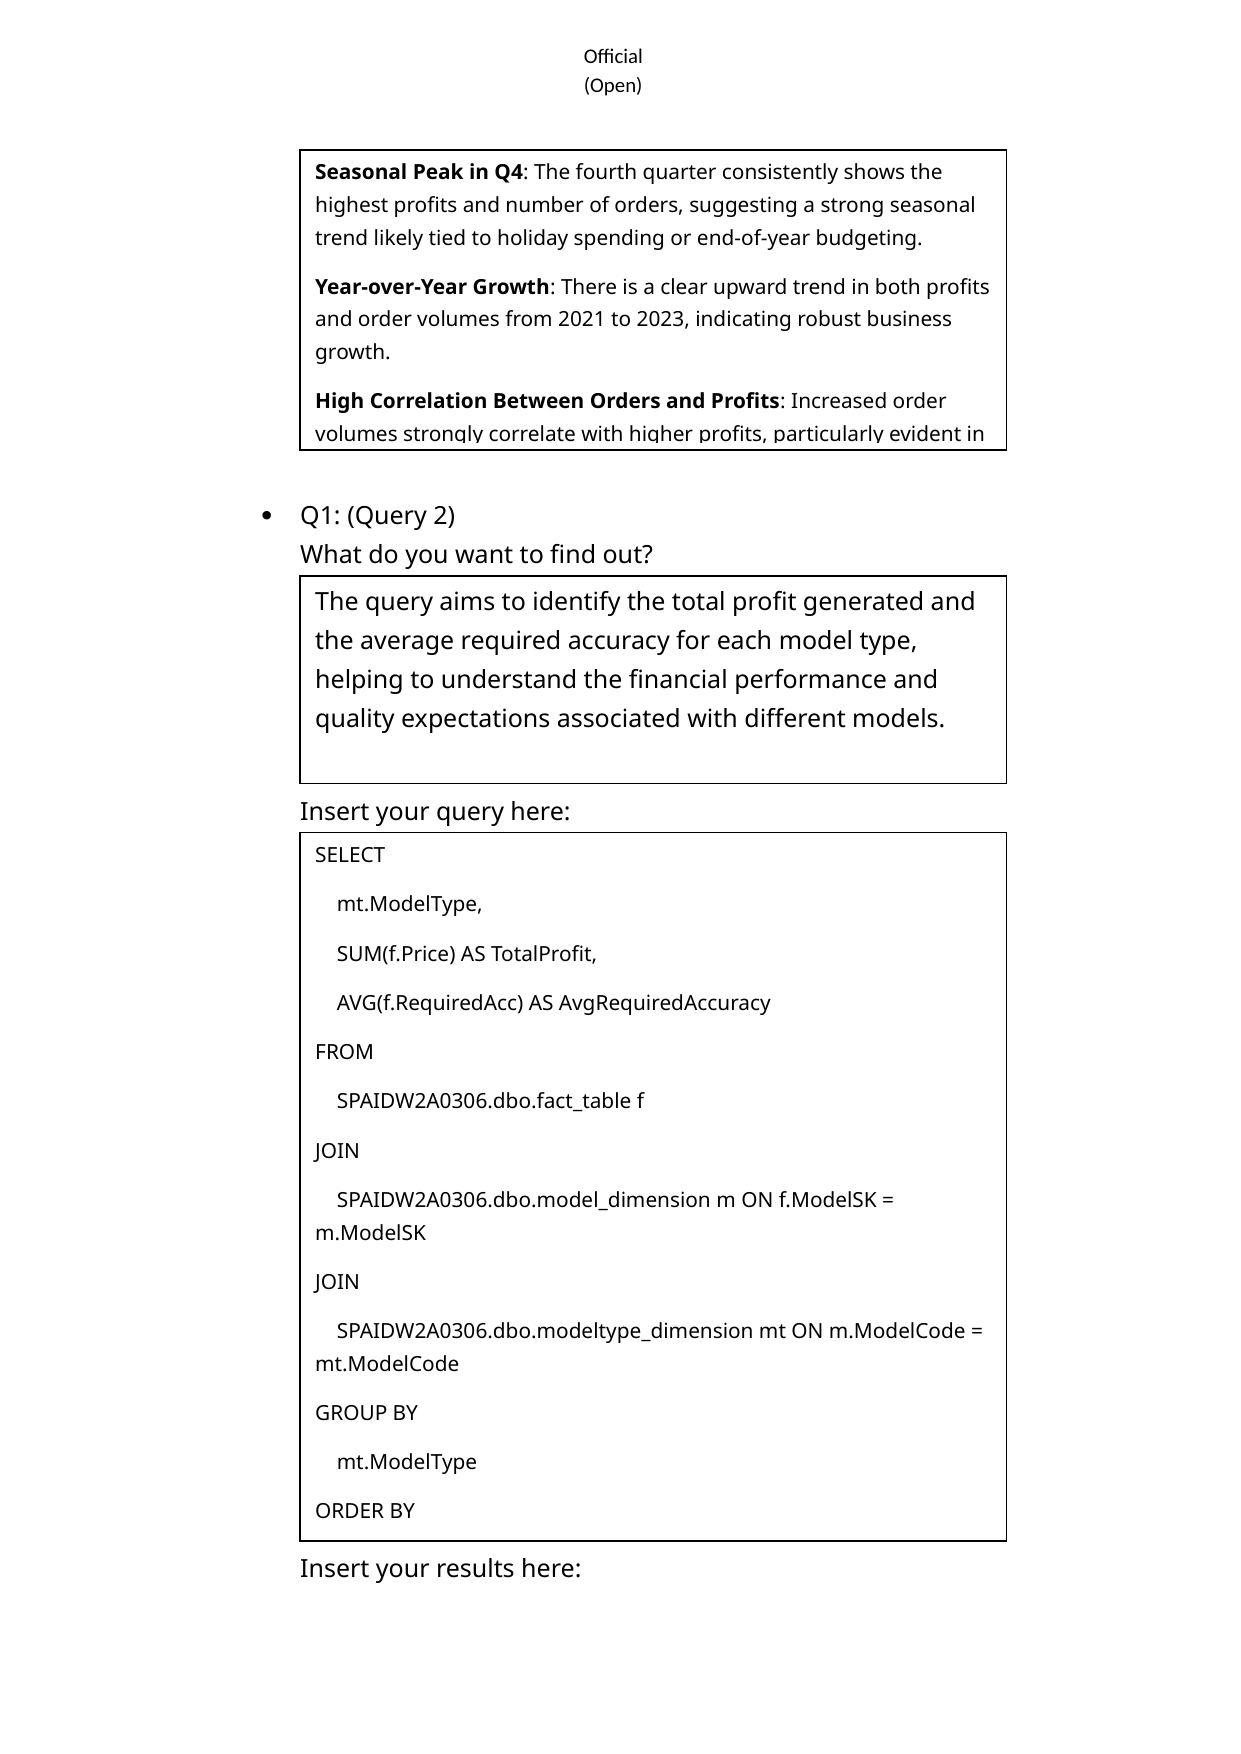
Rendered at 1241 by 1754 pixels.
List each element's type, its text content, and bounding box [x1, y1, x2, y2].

list What do you want to find out? [300, 537, 1090, 571]
list Insert your query here: [300, 793, 1090, 828]
list Insert your results here: [300, 1551, 1090, 1584]
list Q1: (Query 2) [262, 497, 1090, 532]
